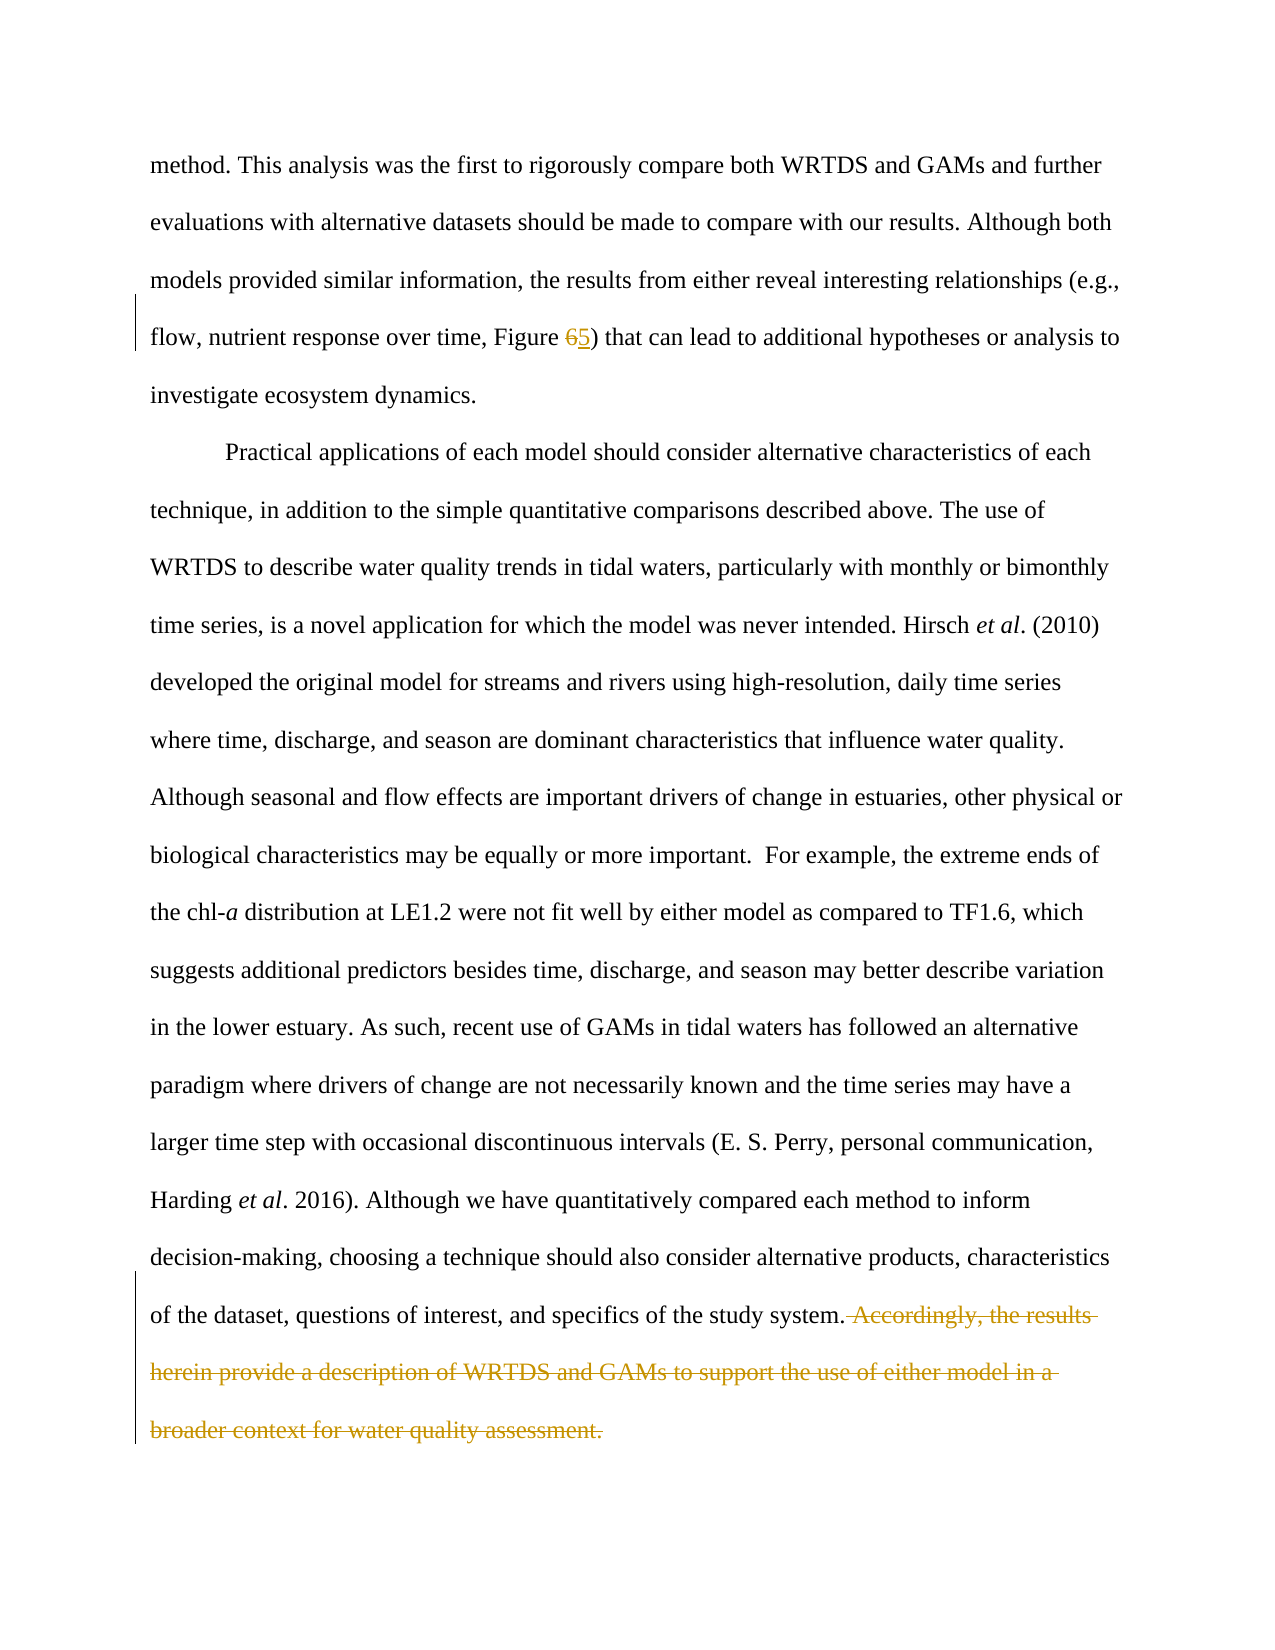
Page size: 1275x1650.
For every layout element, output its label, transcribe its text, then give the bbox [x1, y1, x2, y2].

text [150, 150, 1125, 409]
text Practical applications of each model should consider alternative characteristics of each technique, in addition to the simple quantitative comparisons described above. The use of WRTDS to describe water quality trends in tidal waters, particularly with monthly or bimonthly time series, is a novel application for which the model was never intended. Hirsch et al. (2010) developed the original model for streams and rivers using high-resolution, daily time series where time, discharge, and season are dominant characteristics that influence water quality. Although seasonal and flow effects are important drivers of change in estuaries, other physical or biological characteristics may be equally or more important. For example, the extreme ends of the chl-a distribution at LE1.2 were not fit well by either model as compared to TF1.6, which suggests additional predictors besides time, discharge, and season may better describe variation in the lower estuary. As such, recent use of GAMs in tidal waters has followed an alternative paradigm where drivers of change are not necessarily known and the time series may have a larger time step with occasional discontinuous intervals (E. S. Perry, personal communication, Harding et al. 2016). Although we have quantitatively compared each method to inform decision-making, choosing a technique should also consider alternative products, characteristics of the dataset, questions of interest, and specifics of the study system. [150, 437, 1125, 1444]
